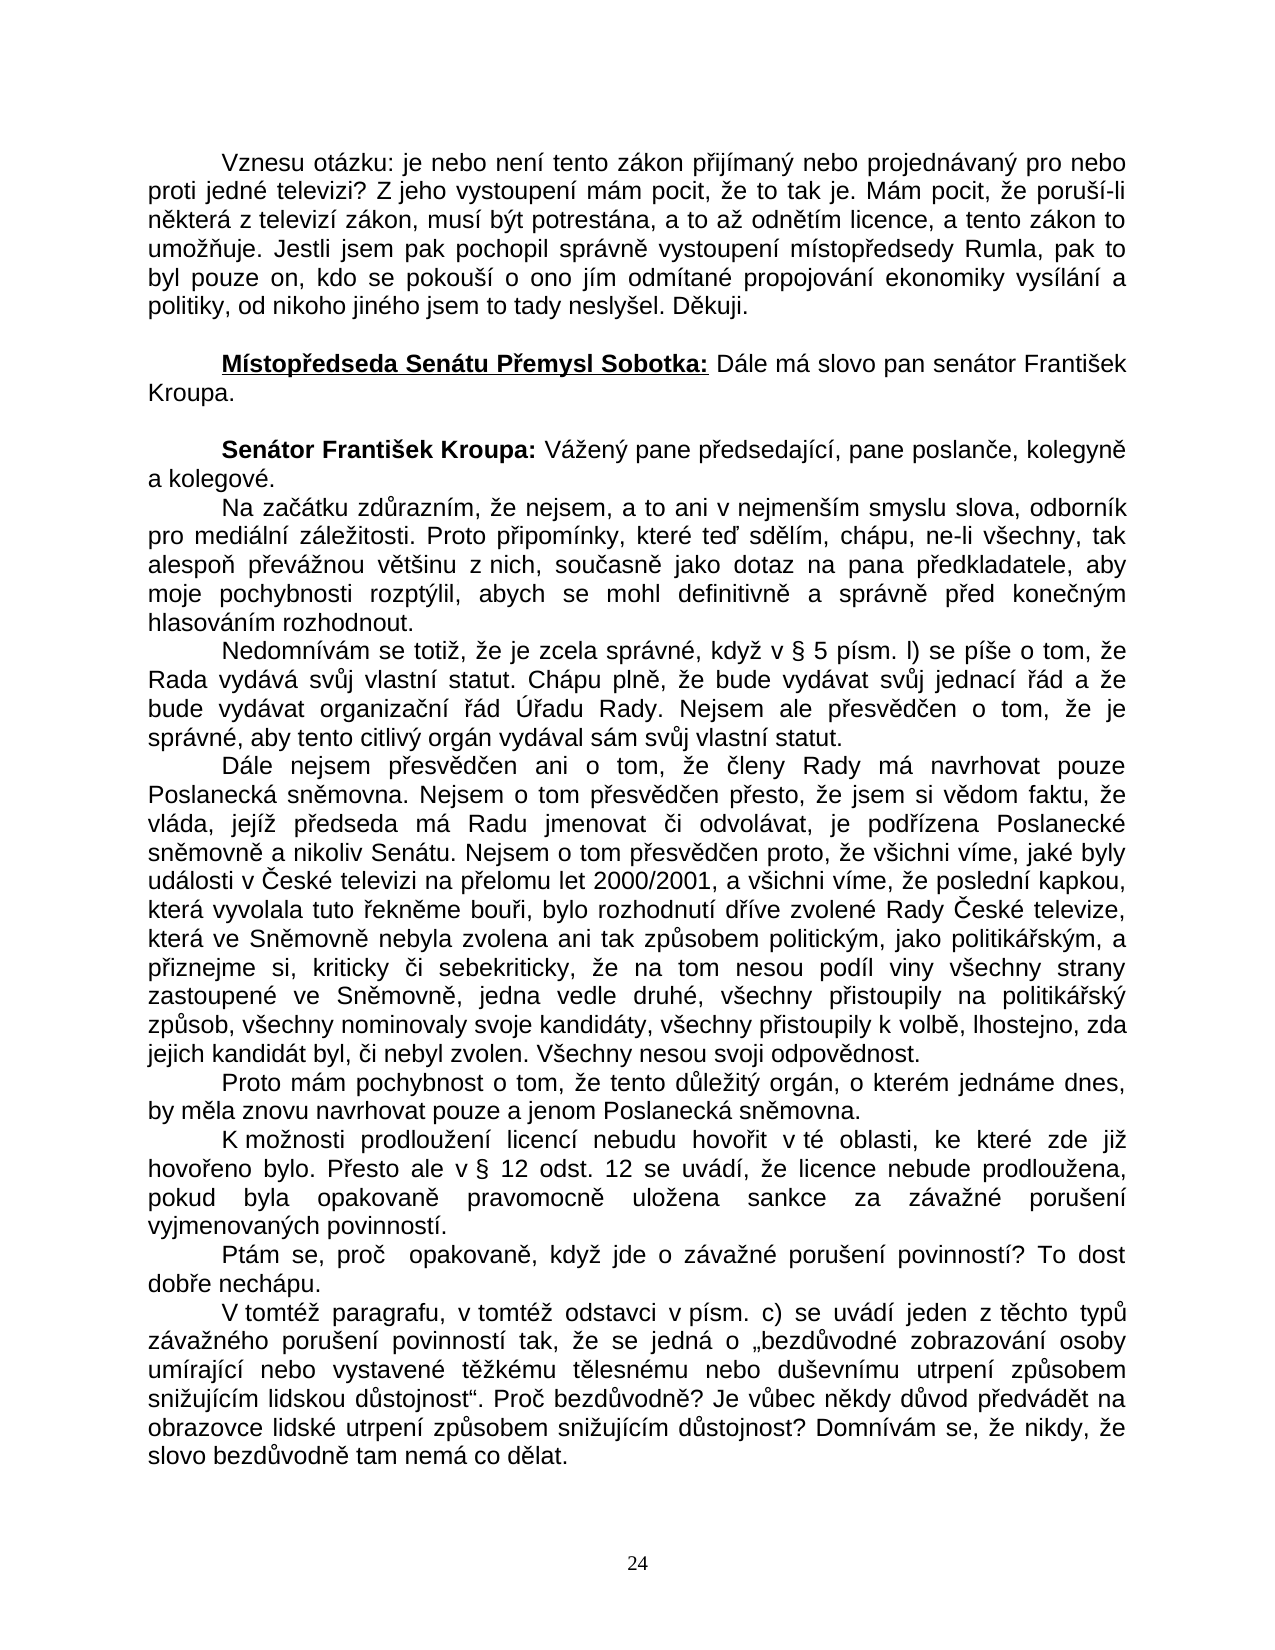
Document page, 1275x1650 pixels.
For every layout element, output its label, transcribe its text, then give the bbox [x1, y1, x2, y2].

text Ptám se, proč opakovaně, když jde o závažné porušení povinností? To dost dobře nechápu. [148, 1240, 1127, 1298]
text Dále nejsem přesvědčen ani o tom, že členy Rady má navrhovat pouze Poslanecká sněmovna. Nejsem o tom přesvědčen přesto, že jsem si vědom faktu, že vláda, jejíž předseda má Radu jmenovat či odvolávat, je podřízena Poslanecké sněmovně a nikoliv Senátu. Nejsem o tom přesvědčen proto, že všichni víme, jaké byly události v České televizi na přelomu let 2000/2001, a všichni víme, že poslední kapkou, která vyvolala tuto řekněme bouři, bylo rozhodnutí dříve zvolené Rady České televize, která ve Sněmovně nebyla zvolena ani tak způsobem politickým, jako politikářským, a přiznejme si, kriticky či sebekriticky, že na tom nesou podíl viny všechny strany zastoupené ve Sněmovně, jedna vedle druhé, všechny přistoupily na politikářský způsob, všechny nominovaly svoje kandidáty, všechny přistoupily k volbě, lhostejno, zda jejich kandidát byl, či nebyl zvolen. Všechny nesou svoji odpovědnost. [148, 751, 1127, 1068]
text Vznesu otázku: je nebo není tento zákon přijímaný nebo projednávaný pro nebo proti jedné televizi? Z jeho vystoupení mám pocit, že to tak je. Mám pocit, že poruší-li některá z televizí zákon, musí být potrestána, a to až odnětím licence, a tento zákon to umožňuje. Jestli jsem pak pochopil správně vystoupení místopředsedy Rumla, pak to byl pouze on, kdo se pokouší o ono jím odmítané propojování ekonomiky vysílání a politiky, od nikoho jiného jsem to tady neslyšel. Děkuji. [148, 148, 1127, 320]
text K možnosti prodloužení licencí nebudu hovořit v té oblasti, ke které zde již hovořeno bylo. Přesto ale v § 12 odst. 12 se uvádí, že licence nebude prodloužena, pokud byla opakovaně pravomocně uložena sankce za závažné porušení vyjmenovaných povinností. [148, 1125, 1127, 1240]
text Senátor František Kroupa: Vážený pane předsedající, pane poslanče, kolegyně a kolegové. [148, 435, 1127, 493]
text Na začátku zdůrazním, že nejsem, a to ani v nejmenším smyslu slova, odborník pro mediální záležitosti. Proto připomínky, které teď sdělím, chápu, ne-li všechny, tak alespoň převážnou většinu z nich, současně jako dotaz na pana předkladatele, aby moje pochybnosti rozptýlil, abych se mohl definitivně a správně před konečným hlasováním rozhodnout. [148, 493, 1127, 636]
text Proto mám pochybnost o tom, že tento důležitý orgán, o kterém jednáme dnes, by měla znovu navrhovat pouze a jenom Poslanecká sněmovna. [148, 1068, 1127, 1125]
text Místopředseda Senátu Přemysl Sobotka: Dále má slovo pan senátor František Kroupa. [148, 349, 1127, 406]
text V tomtéž paragrafu, v tomtéž odstavci v písm. c) se uvádí jeden z těchto typů závažného porušení povinností tak, že se jedná o „bezdůvodné zobrazování osoby umírající nebo vystavené těžkému tělesnému nebo duševnímu utrpení způsobem snižujícím lidskou důstojnost“. Proč bezdůvodně? Je vůbec někdy důvod předvádět na obrazovce lidské utrpení způsobem snižujícím důstojnost? Domnívám se, že nikdy, že slovo bezdůvodně tam nemá co dělat. [148, 1298, 1127, 1470]
text Nedomnívám se totiž, že je zcela správné, když v § 5 písm. l) se píše o tom, že Rada vydává svůj vlastní statut. Chápu plně, že bude vydávat svůj jednací řád a že bude vydávat organizační řád Úřadu Rady. Nejsem ale přesvědčen o tom, že je správné, aby tento citlivý orgán vydával sám svůj vlastní statut. [148, 636, 1127, 751]
